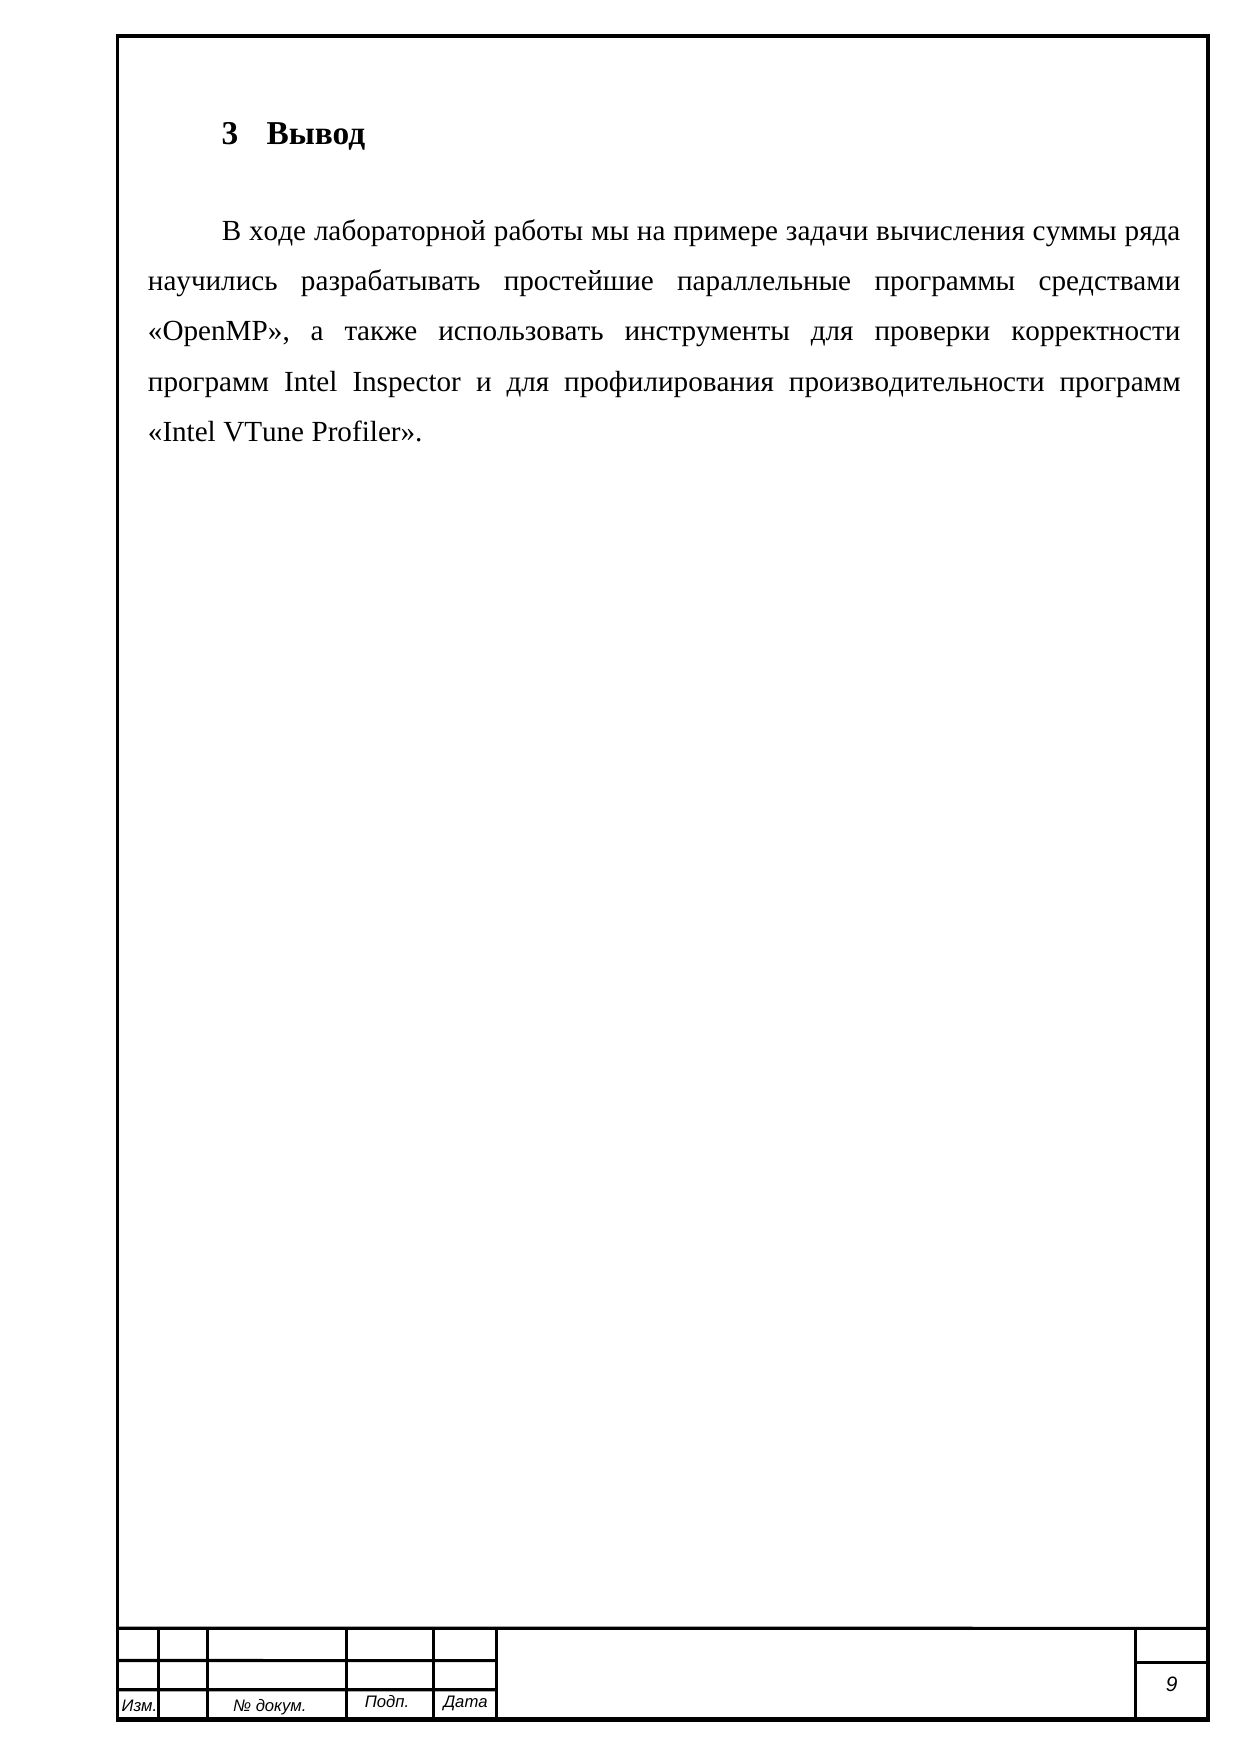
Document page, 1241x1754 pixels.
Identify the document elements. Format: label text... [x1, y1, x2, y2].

subtitle Вывод [221, 114, 1181, 152]
text В ходе лабораторной работы мы на примере задачи вычисления суммы ряда научились разрабатывать простейшие параллельные программы средствами «OpenMP», а также использовать инструменты для проверки корректности программ Intel Inspector и для профилирования производительности программ «Intel VTune Profiler». [148, 213, 1181, 448]
